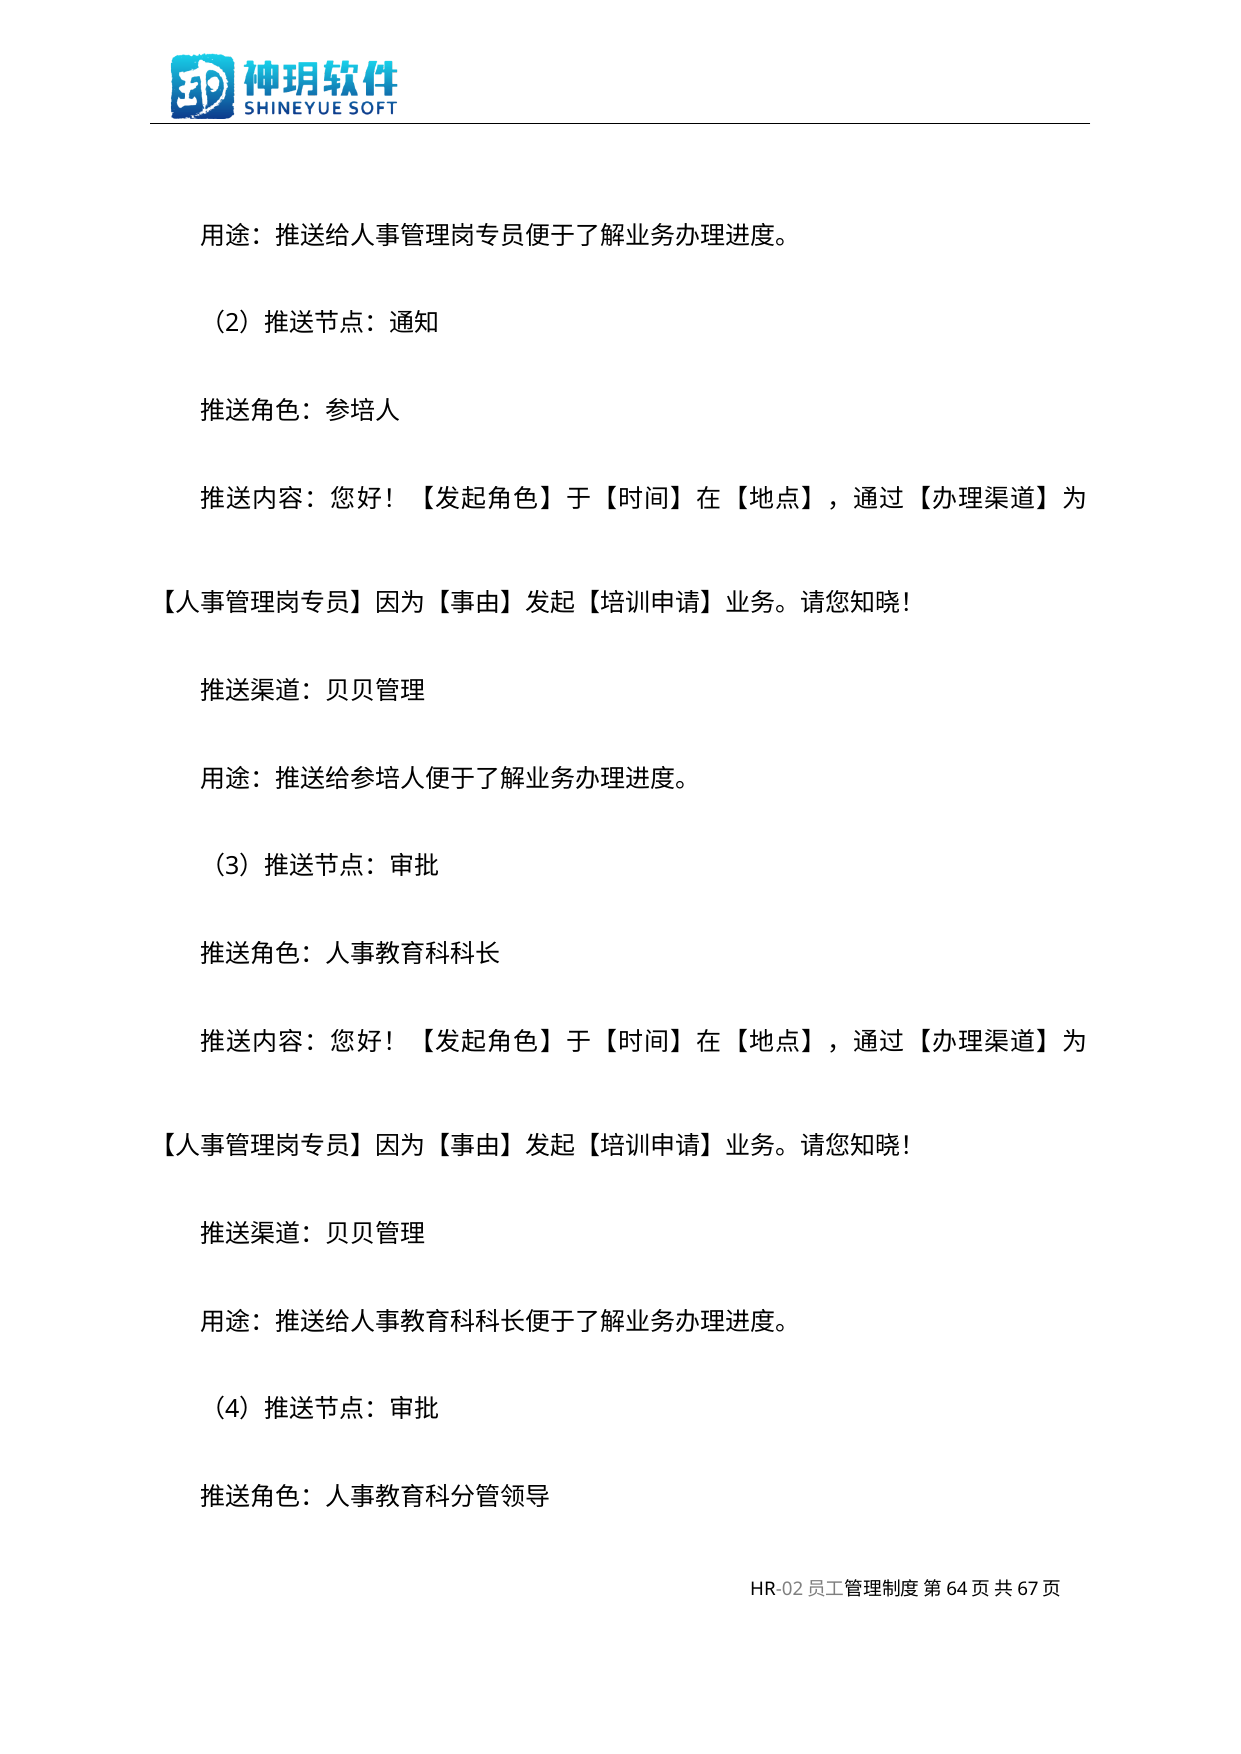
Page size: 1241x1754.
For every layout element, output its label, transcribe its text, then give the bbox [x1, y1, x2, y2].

text 用途：推送给人事管理岗专员便于了解业务办理进度。 [150, 198, 1090, 268]
text 推送内容：您好！【发起角色】于【时间】在【地点】，通过【办理渠道】为【人事管理岗专员】因为【事由】发起【培训申请】业务。请您知晓！ [150, 1004, 1090, 1178]
text 推送角色：参培人 [150, 374, 1090, 443]
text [150, 462, 1090, 636]
text （3）推送节点：审批 [150, 829, 1090, 899]
picture [170, 53, 398, 119]
text 推送角色：人事教育科分管领导 [150, 1460, 1090, 1529]
text 用途：推送给参培人便于了解业务办理进度。 [150, 741, 1090, 811]
text 推送渠道：贝贝管理 [150, 654, 1090, 723]
text 用途：推送给人事教育科科长便于了解业务办理进度。 [150, 1284, 1090, 1354]
text （2）推送节点：通知 [150, 286, 1090, 356]
text （4）推送节点：审批 [150, 1372, 1090, 1442]
text 推送渠道：贝贝管理 [150, 1197, 1090, 1266]
text 推送角色：人事教育科科长 [150, 917, 1090, 986]
